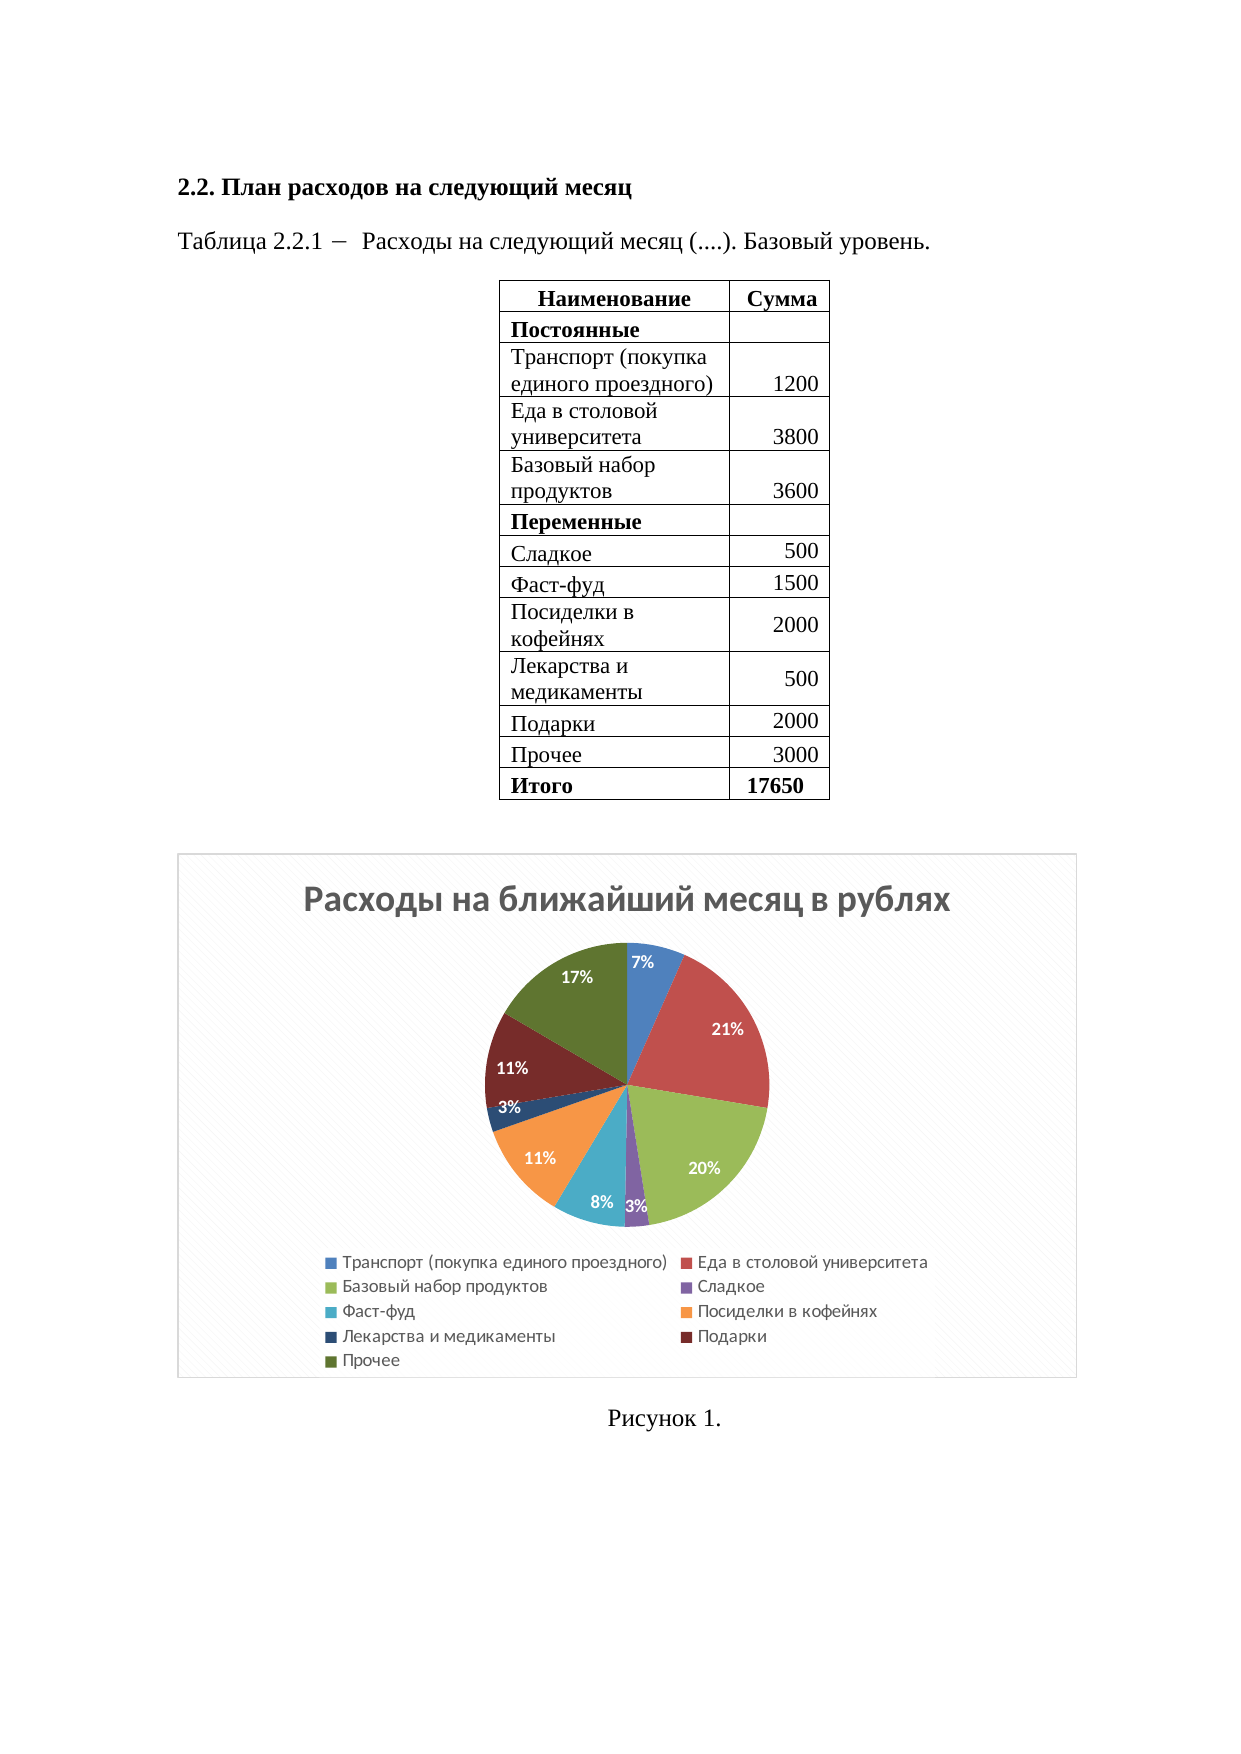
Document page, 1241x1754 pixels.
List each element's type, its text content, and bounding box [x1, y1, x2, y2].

table_cell Постоянные [500, 312, 729, 342]
table_cell 2000 [730, 598, 829, 651]
table_cell 3600 [730, 451, 829, 503]
table_header Наименование [500, 281, 729, 311]
table_cell 2000 [730, 706, 829, 736]
table_cell 3800 [730, 397, 829, 450]
table_cell Переменные [500, 505, 729, 535]
table_cell Итого [500, 768, 729, 798]
table_cell 1500 [730, 567, 829, 597]
text 2.2. План расходов на следующий месяц [177, 172, 1152, 201]
table_cell 17650 [730, 768, 829, 798]
table_cell 3000 [730, 737, 829, 767]
table_cell Подарки [500, 706, 729, 736]
table_cell Транспорт (покупка единого проездного) [500, 343, 729, 396]
table_cell Еда в столовой университета [500, 397, 729, 450]
table_cell 1200 [730, 343, 829, 396]
table_cell 500 [730, 536, 829, 566]
table_header Сумма [730, 281, 829, 311]
table_cell [730, 312, 829, 342]
table_cell 500 [730, 652, 829, 705]
text Рисунок 1. [177, 1403, 1152, 1432]
table_cell Лекарства и медикаменты [500, 652, 729, 705]
table_cell Базовый набор продуктов [500, 451, 729, 503]
text Таблица 2.2.1 − Расходы на следующий месяц (....). Базовый уровень. [177, 226, 1152, 254]
table_cell Прочее [500, 737, 729, 767]
table_cell Сладкое [500, 536, 729, 566]
table_cell [730, 505, 829, 535]
table_cell Фаст-фуд [500, 567, 729, 597]
table_cell Посиделки в кофейнях [500, 598, 729, 651]
